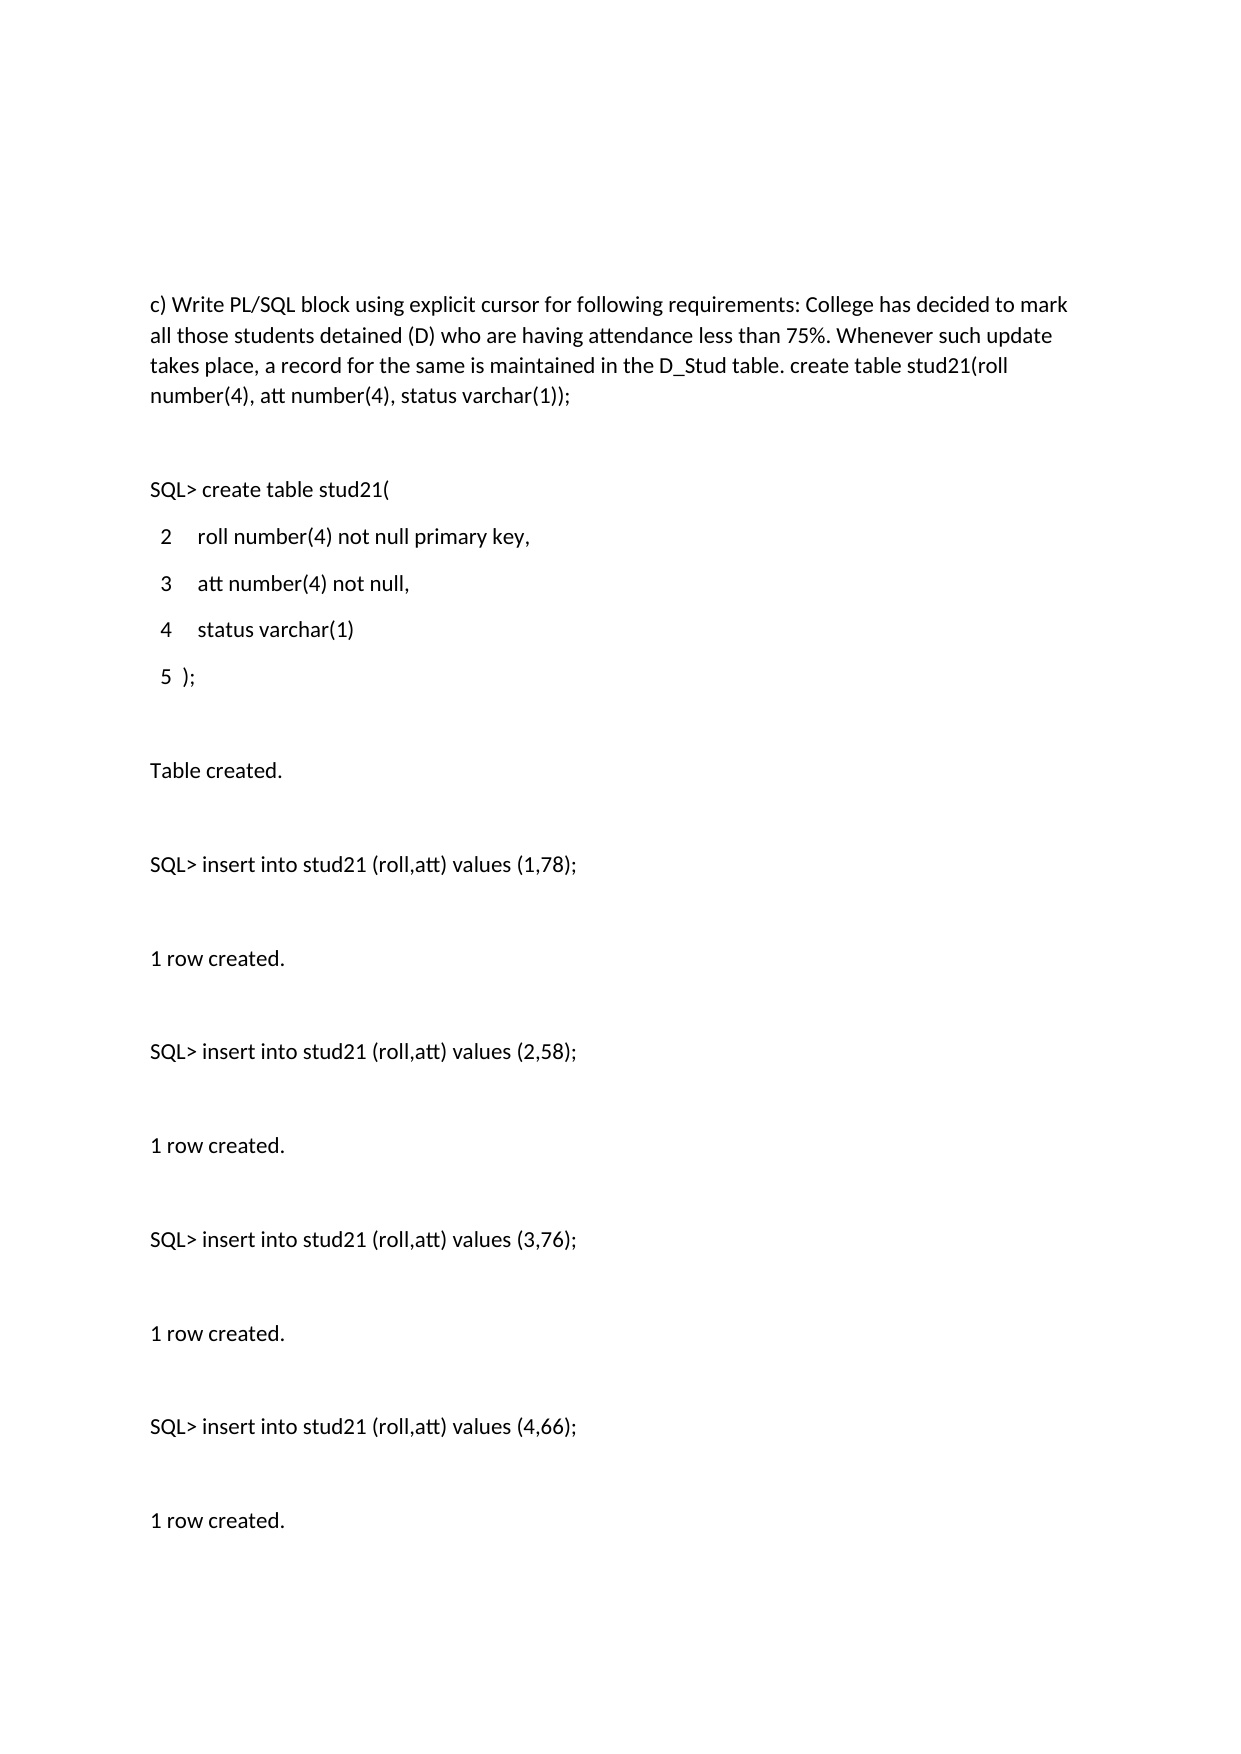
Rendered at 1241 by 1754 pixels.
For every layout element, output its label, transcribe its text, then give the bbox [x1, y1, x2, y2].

text SQL> insert into stud21 (roll,att) values (2,58); [150, 1037, 1090, 1066]
text SQL> insert into stud21 (roll,att) values (4,66); [150, 1412, 1090, 1441]
text SQL> insert into stud21 (roll,att) values (1,78); [150, 850, 1090, 878]
text 5 ); [150, 662, 1090, 691]
text 2 roll number(4) not null primary key, [150, 522, 1090, 550]
text 1 row created. [150, 1319, 1090, 1347]
text 3 att number(4) not null, [150, 569, 1090, 597]
text 1 row created. [150, 944, 1090, 972]
text 1 row created. [150, 1131, 1090, 1159]
text 4 status varchar(1) [150, 616, 1090, 644]
text c) Write PL/SQL block using explicit cursor for following requirements: College has decided to mark all those students detained (D) who are having attendance less than 75%. Whenever such update takes place, a record for the same is maintained in the D_Stud table. create table stud21(roll number(4), att number(4), status varchar(1)); [150, 291, 1090, 409]
text SQL> create table stud21( [150, 475, 1090, 503]
text Table created. [150, 756, 1090, 784]
text SQL> insert into stud21 (roll,att) values (3,76); [150, 1225, 1090, 1253]
text 1 row created. [150, 1506, 1090, 1534]
